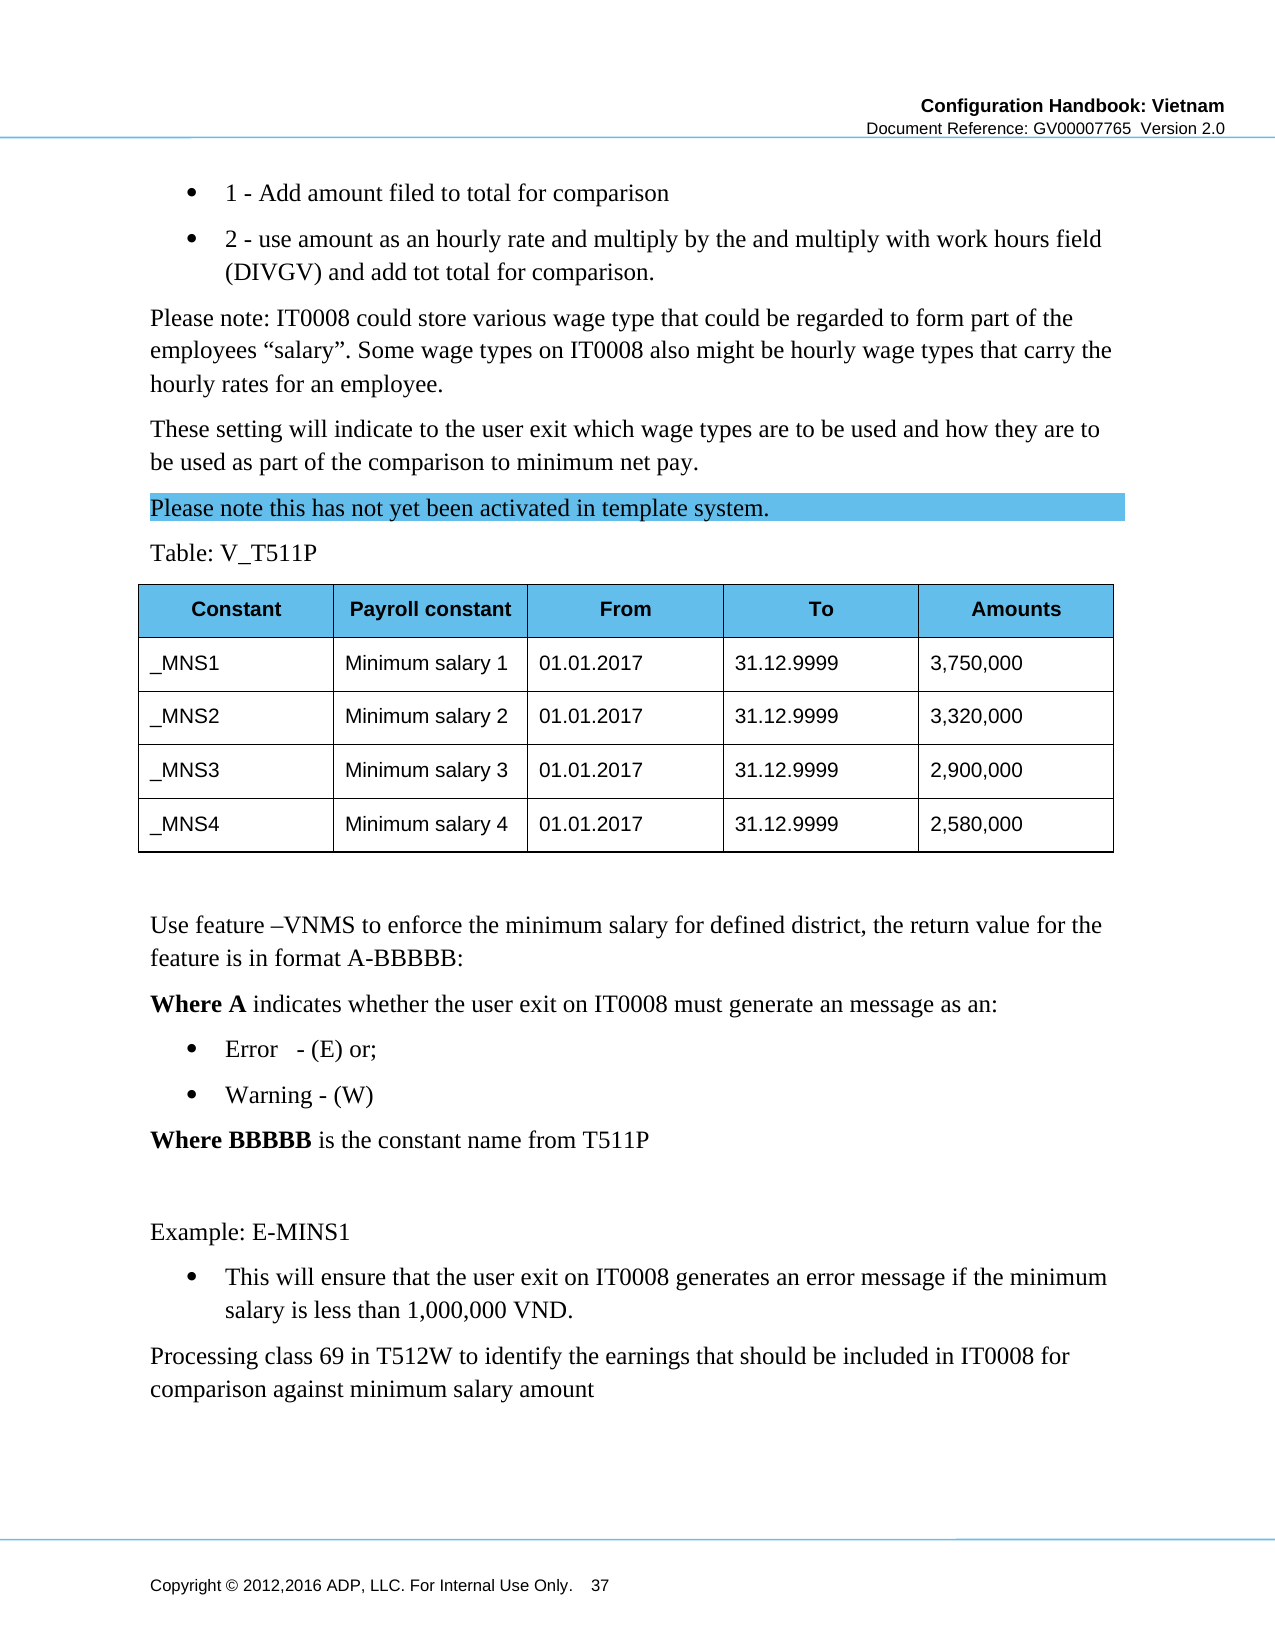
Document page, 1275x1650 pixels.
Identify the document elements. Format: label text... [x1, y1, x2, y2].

text Processing class 69 in T512W to identify the earnings that should be included in IT0008 for comparison against minimum salary amount [150, 1341, 1125, 1402]
table_cell 31.12.9999 [724, 799, 918, 851]
text Where A indicates whether the user exit on IT0008 must generate an message as an: [150, 989, 1125, 1018]
table_cell 31.12.9999 [724, 745, 918, 798]
table_header Constant [139, 585, 333, 637]
table_cell 01.01.2017 [528, 692, 723, 744]
table_cell 3,320,000 [919, 692, 1113, 744]
text Please note this has not yet been activated in template system. [150, 493, 1125, 521]
table_cell 01.01.2017 [528, 745, 723, 798]
list Error - (E) or; [187, 1034, 1125, 1063]
table_header Payroll constant [334, 585, 527, 637]
text Table: V_T511P [150, 538, 1125, 567]
table_cell Minimum salary 4 [334, 799, 527, 851]
table_header From [528, 585, 723, 637]
table_cell Minimum salary 1 [334, 638, 527, 691]
list This will ensure that the user exit on IT0008 generates an error message if the minimum salary is less than 1,000,000 VND. [187, 1262, 1125, 1324]
table_cell 31.12.9999 [724, 692, 918, 744]
list 2 - use amount as an hourly rate and multiply by the and multiply with work hours field (DIVGV) and add tot total for comparison. [187, 224, 1125, 286]
text Example: E-MINS1 [150, 1217, 1125, 1245]
table_header To [724, 585, 918, 637]
table_cell Minimum salary 2 [334, 692, 527, 744]
table_cell _MNS3 [139, 745, 333, 798]
table_cell 01.01.2017 [528, 638, 723, 691]
table_cell 3,750,000 [919, 638, 1113, 691]
table_cell _MNS4 [139, 799, 333, 851]
text Where BBBBB is the constant name from T511P [150, 1126, 1125, 1154]
list 1 - Add amount filed to total for comparison [187, 178, 1125, 207]
table_cell 2,900,000 [919, 745, 1113, 798]
list Warning - (W) [187, 1080, 1125, 1109]
text These setting will indicate to the user exit which wage types are to be used and how they are to be used as part of the comparison to minimum net pay. [150, 414, 1125, 476]
table_header Amounts [919, 585, 1113, 637]
table_cell 31.12.9999 [724, 638, 918, 691]
table_cell 2,580,000 [919, 799, 1113, 851]
table_cell _MNS2 [139, 692, 333, 744]
table_cell Minimum salary 3 [334, 745, 527, 798]
text Please note: IT0008 could store various wage type that could be regarded to form part of the employees “salary”. Some wage types on IT0008 also might be hourly wage types that carry the hourly rates for an employee. [150, 303, 1125, 397]
text Use feature –VNMS to enforce the minimum salary for defined district, the return value for the feature is in format A-BBBBB: [150, 911, 1125, 972]
table_cell _MNS1 [139, 638, 333, 691]
table_cell 01.01.2017 [528, 799, 723, 851]
